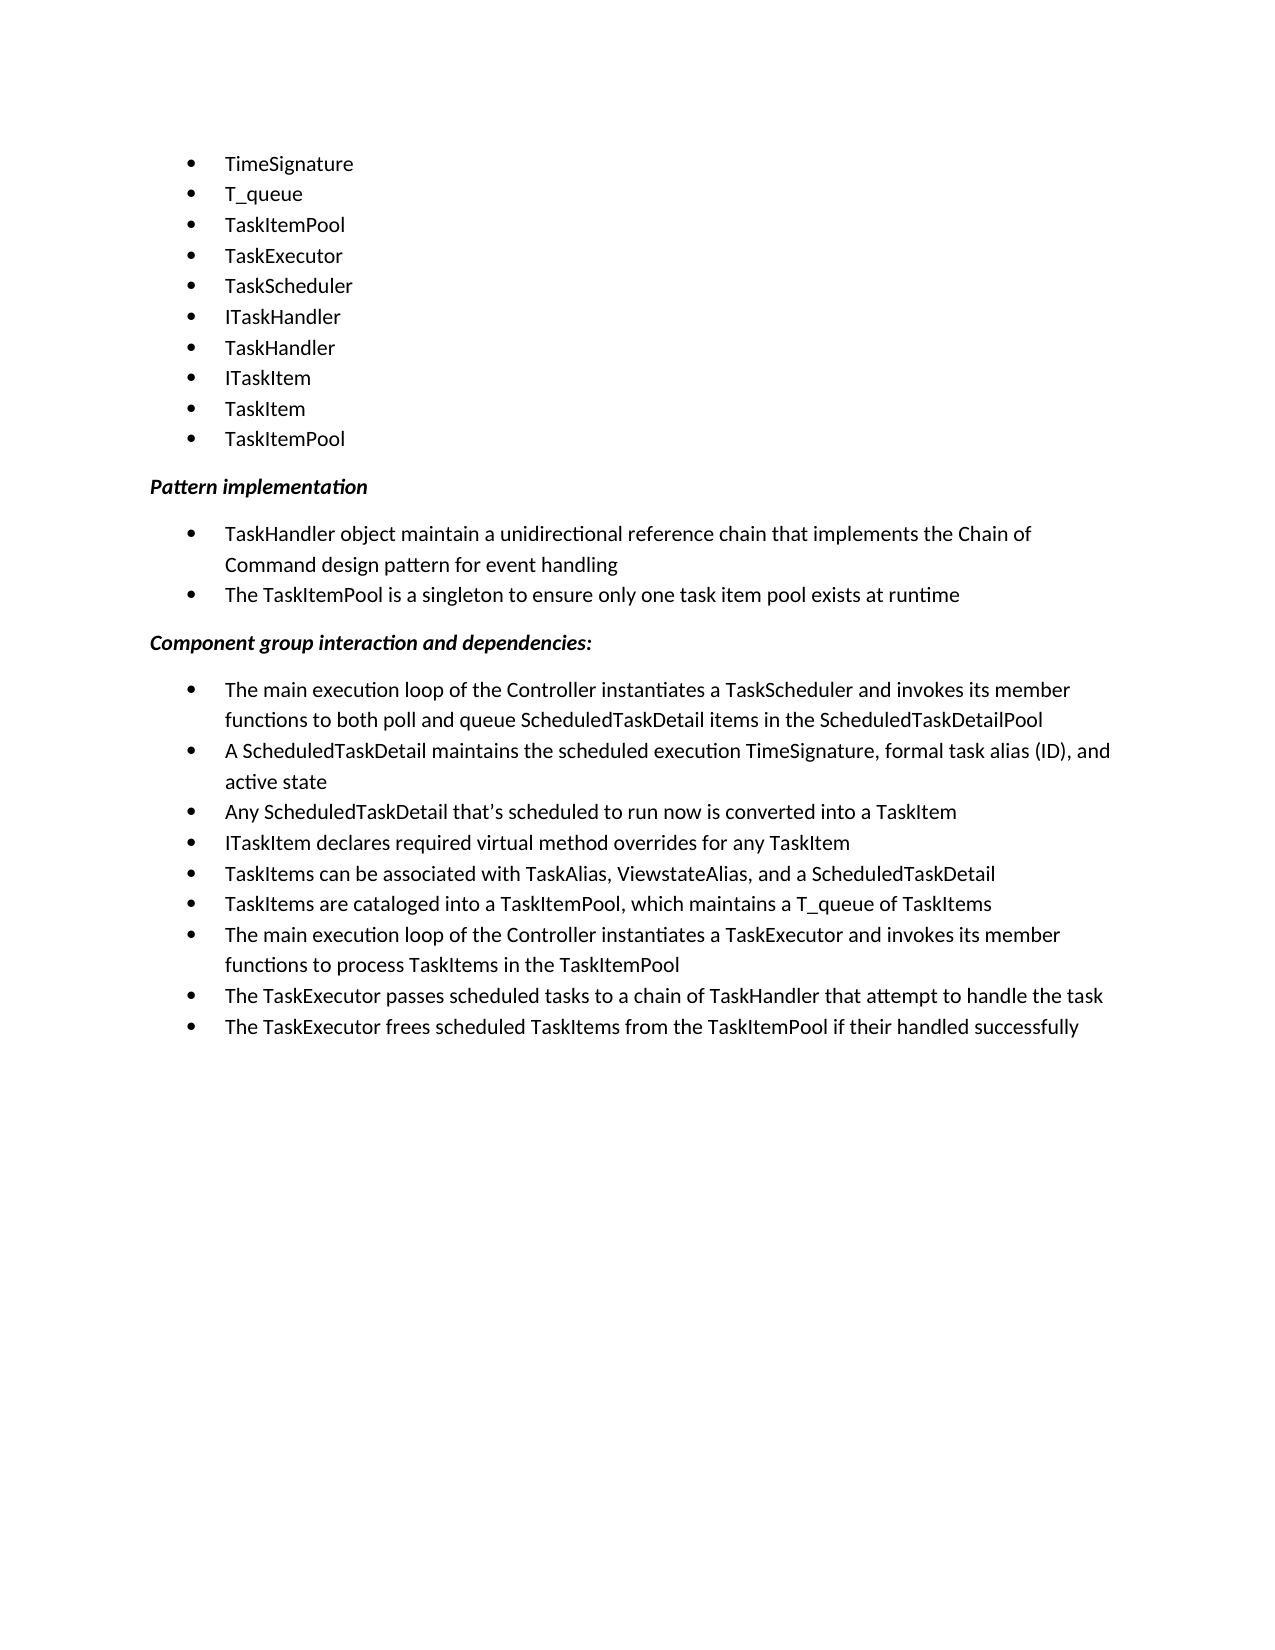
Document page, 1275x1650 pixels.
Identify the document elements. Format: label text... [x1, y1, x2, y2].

list TaskHandler [187, 334, 1125, 360]
list TaskExecutor [187, 242, 1125, 268]
list The TaskExecutor passes scheduled tasks to a chain of TaskHandler that attempt to handle the task [187, 982, 1125, 1009]
list ITaskHandler [187, 303, 1125, 330]
list A ScheduledTaskDetail maintains the scheduled execution TimeSignature, formal task alias (ID), and active state [187, 737, 1125, 794]
list TaskItemPool [187, 211, 1125, 238]
list The TaskItemPool is a singleton to ensure only one task item pool exists at runtime [187, 581, 1125, 608]
list The TaskExecutor frees scheduled TaskItems from the TaskItemPool if their handled successfully [187, 1013, 1125, 1039]
list TaskItems can be associated with TaskAlias, ViewstateAlias, and a ScheduledTaskDetail [187, 860, 1125, 886]
list TimeSignature [187, 150, 1125, 177]
list The main execution loop of the Controller instantiates a TaskExecutor and invokes its member functions to process TaskItems in the TaskItemPool [187, 921, 1125, 978]
list The main execution loop of the Controller instantiates a TaskScheduler and invokes its member functions to both poll and queue ScheduledTaskDetail items in the ScheduledTaskDetailPool [187, 676, 1125, 733]
list TaskItems are cataloged into a TaskItemPool, which maintains a T_queue of TaskItems [187, 890, 1125, 917]
list ITaskItem [187, 364, 1125, 391]
list TaskHandler object maintain a unidirectional reference chain that implements the Chain of Command design pattern for event handling [187, 520, 1125, 577]
list ITaskItem declares required virtual method overrides for any TaskItem [187, 829, 1125, 856]
list T_queue [187, 181, 1125, 207]
text Component group interaction and dependencies: [150, 629, 1125, 655]
text Pattern implementation [150, 473, 1125, 499]
list TaskScheduler [187, 272, 1125, 299]
list TaskItemPool [187, 426, 1125, 452]
list Any ScheduledTaskDetail that’s scheduled to run now is converted into a TaskItem [187, 798, 1125, 825]
list TaskItem [187, 395, 1125, 422]
